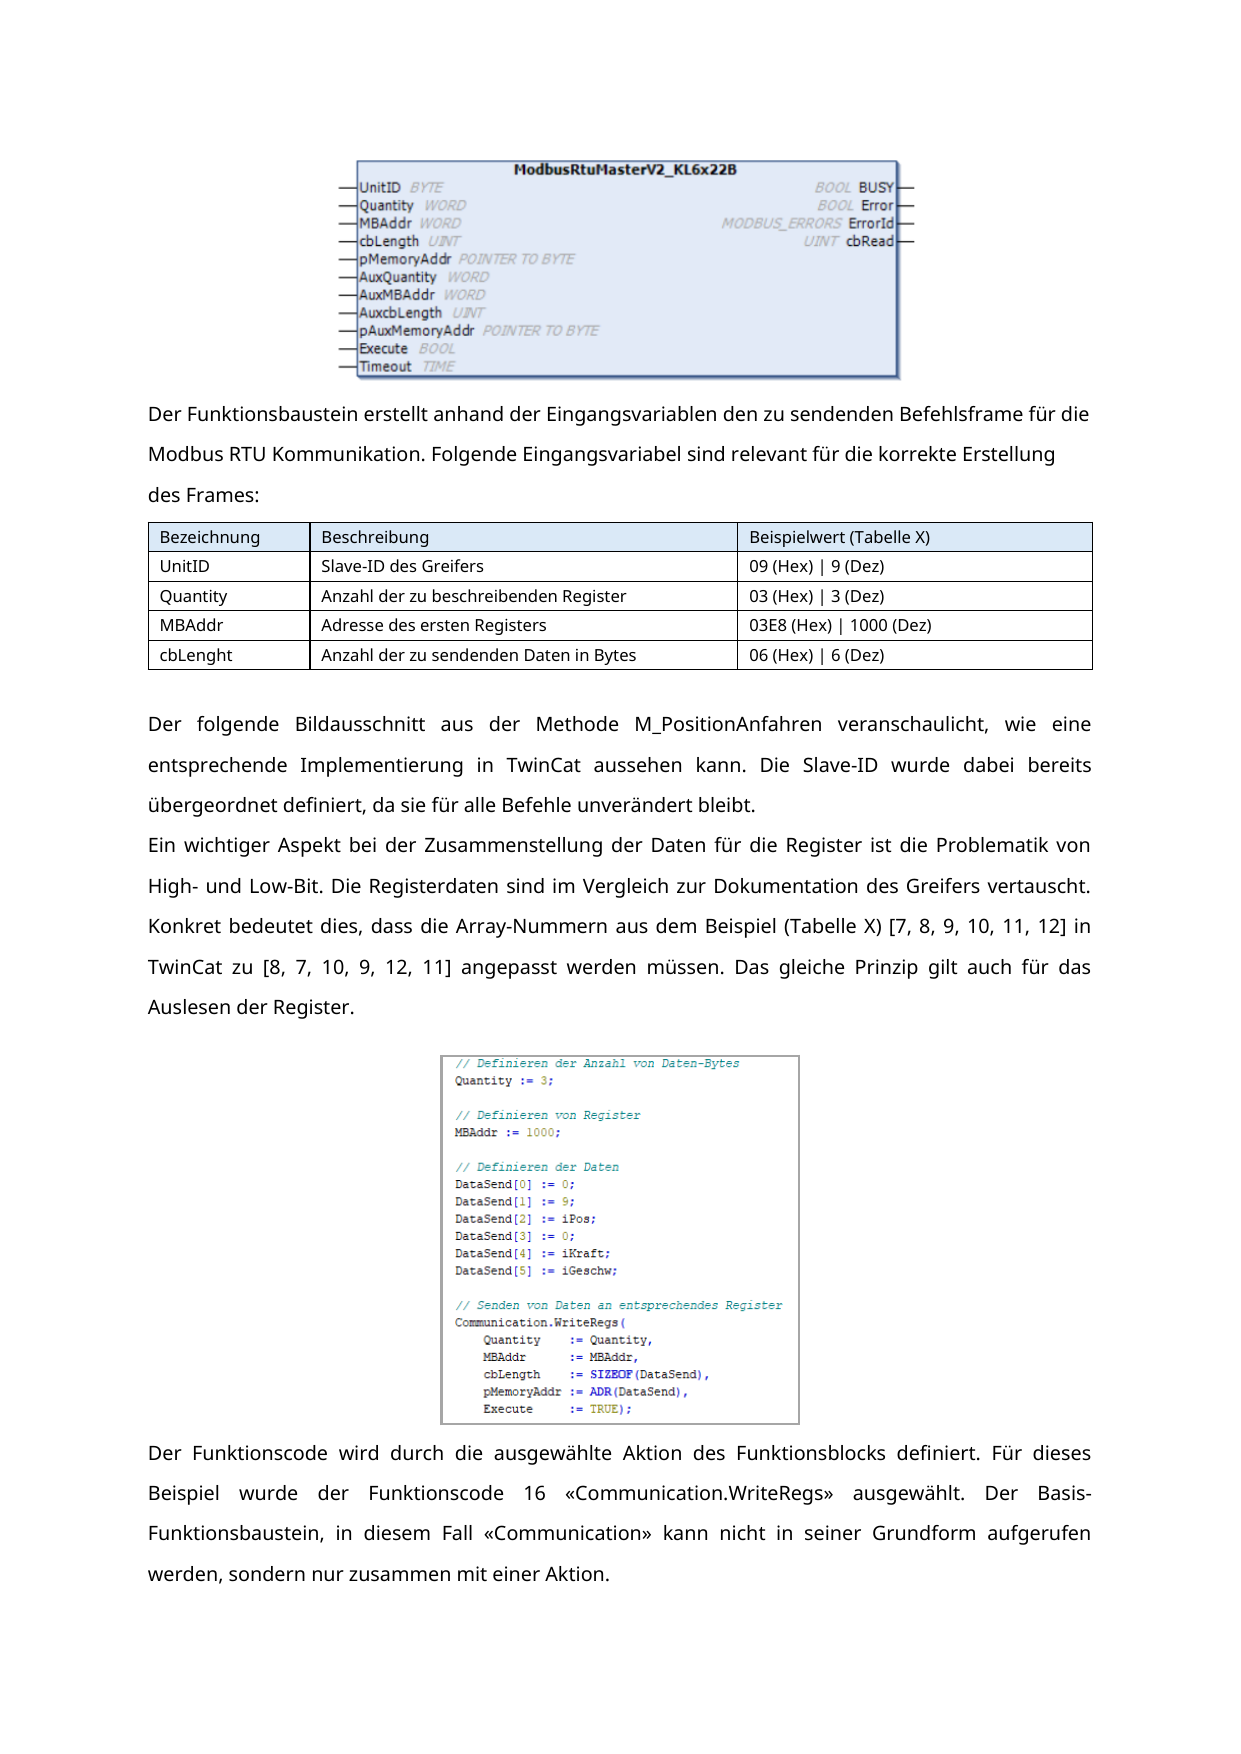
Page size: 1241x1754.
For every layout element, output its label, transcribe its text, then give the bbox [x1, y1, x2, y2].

table_cell 03 (Hex) | 3 (Dez) [738, 582, 1092, 610]
text Der folgende Bildausschnitt aus der Methode M_PositionAnfahren veranschaulicht, wie eine entsprechende Implementierung in TwinCat aussehen kann. Die Slave-ID wurde dabei bereits übergeordnet definiert, da sie für alle Befehle unverändert bleibt. [148, 710, 1093, 818]
table_header Beschreibung [311, 523, 737, 551]
table_cell MBAddr [149, 611, 309, 639]
picture [443, 1057, 798, 1423]
table_cell Adresse des ersten Registers [311, 611, 737, 639]
text Der Funktionscode wird durch die ausgewählte Aktion des Funktionsblocks definiert. Für dieses Beispiel wurde der Funktionscode 16 «Communication.WriteRegs» ausgewählt. Der Basis-Funktionsbaustein, in diesem Fall «Communication» kann nicht in seiner Grundform aufgerufen werden, sondern nur zusammen mit einer Aktion. [148, 1439, 1093, 1587]
table_cell cbLenght [149, 641, 309, 669]
table_cell 06 (Hex) | 6 (Dez) [738, 641, 1092, 669]
table_cell Quantity [149, 582, 309, 610]
table_cell UnitID [149, 552, 309, 581]
table_header Beispielwert (Tabelle X) [738, 523, 1092, 551]
table_cell Anzahl der zu beschreibenden Register [311, 582, 737, 610]
text Ein wichtiger Aspekt bei der Zusammenstellung der Daten für die Register ist die Problematik von High- und Low-Bit. Die Registerdaten sind im Vergleich zur Dokumentation des Greifers vertauscht. Konkret bedeutet dies, dass die Array-Nummern aus dem Beispiel (Tabelle X) [7, 8, 9, 10, 11, 12] in TwinCat zu [8, 7, 10, 9, 12, 11] angepasst werden müssen. Das gleiche Prinzip gilt auch für das Auslesen der Register. [148, 832, 1093, 1020]
table_cell Anzahl der zu sendenden Daten in Bytes [311, 641, 737, 669]
picture [325, 147, 915, 387]
table_cell 03E8 (Hex) | 1000 (Dez) [738, 611, 1092, 639]
table_cell 09 (Hex) | 9 (Dez) [738, 552, 1092, 581]
table_header Bezeichnung [149, 523, 309, 551]
text Der Funktionsbaustein erstellt anhand der Eingangsvariablen den zu sendenden Befehlsframe für die Modbus RTU Kommunikation. Folgende Eingangsvariabel sind relevant für die korrekte Erstellung des Frames: [148, 400, 1093, 508]
table_cell Slave-ID des Greifers [311, 552, 737, 581]
